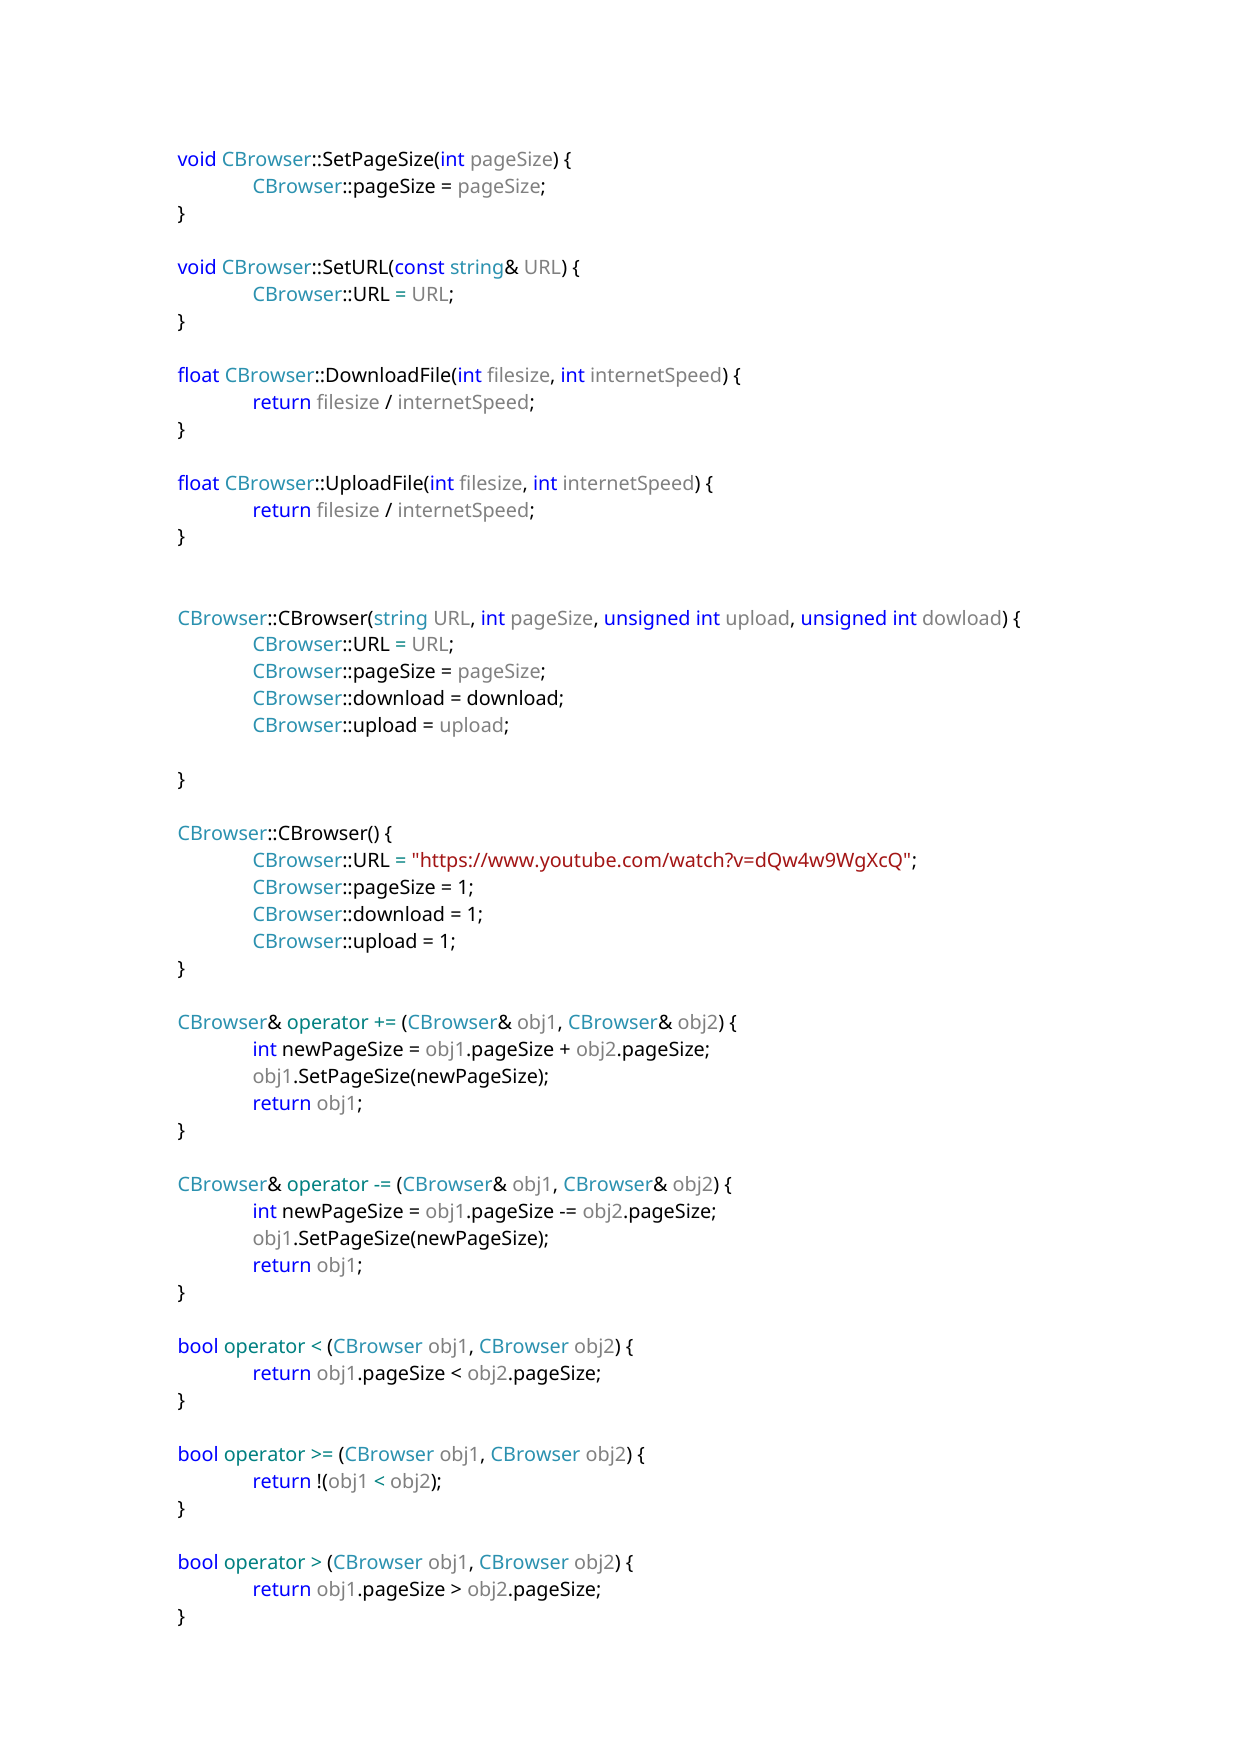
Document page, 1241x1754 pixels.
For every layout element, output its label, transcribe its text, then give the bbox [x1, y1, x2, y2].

text return !(obj1 < obj2); [177, 1467, 1152, 1494]
text void CBrowser::SetPageSize(int pageSize) { [177, 145, 1152, 172]
text int newPageSize = obj1.pageSize -= obj2.pageSize; [177, 1197, 1152, 1224]
text bool operator < (CBrowser obj1, CBrowser obj2) { [177, 1332, 1152, 1359]
text float CBrowser::DownloadFile(int filesize, int internetSpeed) { [177, 361, 1152, 388]
text CBrowser::URL = "https://www.youtube.com/watch?v=dQw4w9WgXcQ"; [177, 847, 1152, 873]
text return filesize / internetSpeed; [177, 496, 1152, 523]
text obj1.SetPageSize(newPageSize); [177, 1062, 1152, 1089]
text } [177, 1494, 1152, 1521]
text } [177, 1278, 1152, 1305]
text CBrowser::upload = upload; [177, 712, 1152, 739]
text } [177, 1386, 1152, 1413]
text } [177, 1602, 1152, 1629]
text CBrowser& operator -= (CBrowser& obj1, CBrowser& obj2) { [177, 1170, 1152, 1197]
text CBrowser::download = 1; [177, 901, 1152, 927]
text bool operator >= (CBrowser obj1, CBrowser obj2) { [177, 1440, 1152, 1467]
text return filesize / internetSpeed; [177, 388, 1152, 415]
text obj1.SetPageSize(newPageSize); [177, 1224, 1152, 1251]
text CBrowser::pageSize = 1; [177, 873, 1152, 901]
text CBrowser& operator += (CBrowser& obj1, CBrowser& obj2) { [177, 1008, 1152, 1035]
text } [177, 523, 1152, 550]
text void CBrowser::SetURL(const string& URL) { [177, 253, 1152, 280]
text CBrowser::CBrowser(string URL, int pageSize, unsigned int upload, unsigned int dowload) { [177, 604, 1152, 631]
text CBrowser::pageSize = pageSize; [177, 658, 1152, 685]
text CBrowser::pageSize = pageSize; [177, 172, 1152, 199]
text return obj1.pageSize < obj2.pageSize; [177, 1359, 1152, 1386]
text return obj1.pageSize > obj2.pageSize; [177, 1575, 1152, 1602]
text } [177, 1116, 1152, 1143]
text return obj1; [177, 1251, 1152, 1278]
text return obj1; [177, 1089, 1152, 1116]
text float CBrowser::UploadFile(int filesize, int internetSpeed) { [177, 469, 1152, 496]
text int newPageSize = obj1.pageSize + obj2.pageSize; [177, 1035, 1152, 1062]
text } [177, 307, 1152, 334]
text CBrowser::CBrowser() { [177, 819, 1152, 847]
text } [177, 199, 1152, 226]
text CBrowser::URL = URL; [177, 280, 1152, 307]
text } [177, 954, 1152, 981]
text bool operator > (CBrowser obj1, CBrowser obj2) { [177, 1548, 1152, 1575]
text } [177, 415, 1152, 442]
text } [177, 766, 1152, 793]
text CBrowser::URL = URL; [177, 631, 1152, 658]
text CBrowser::upload = 1; [177, 927, 1152, 954]
text CBrowser::download = download; [177, 685, 1152, 712]
